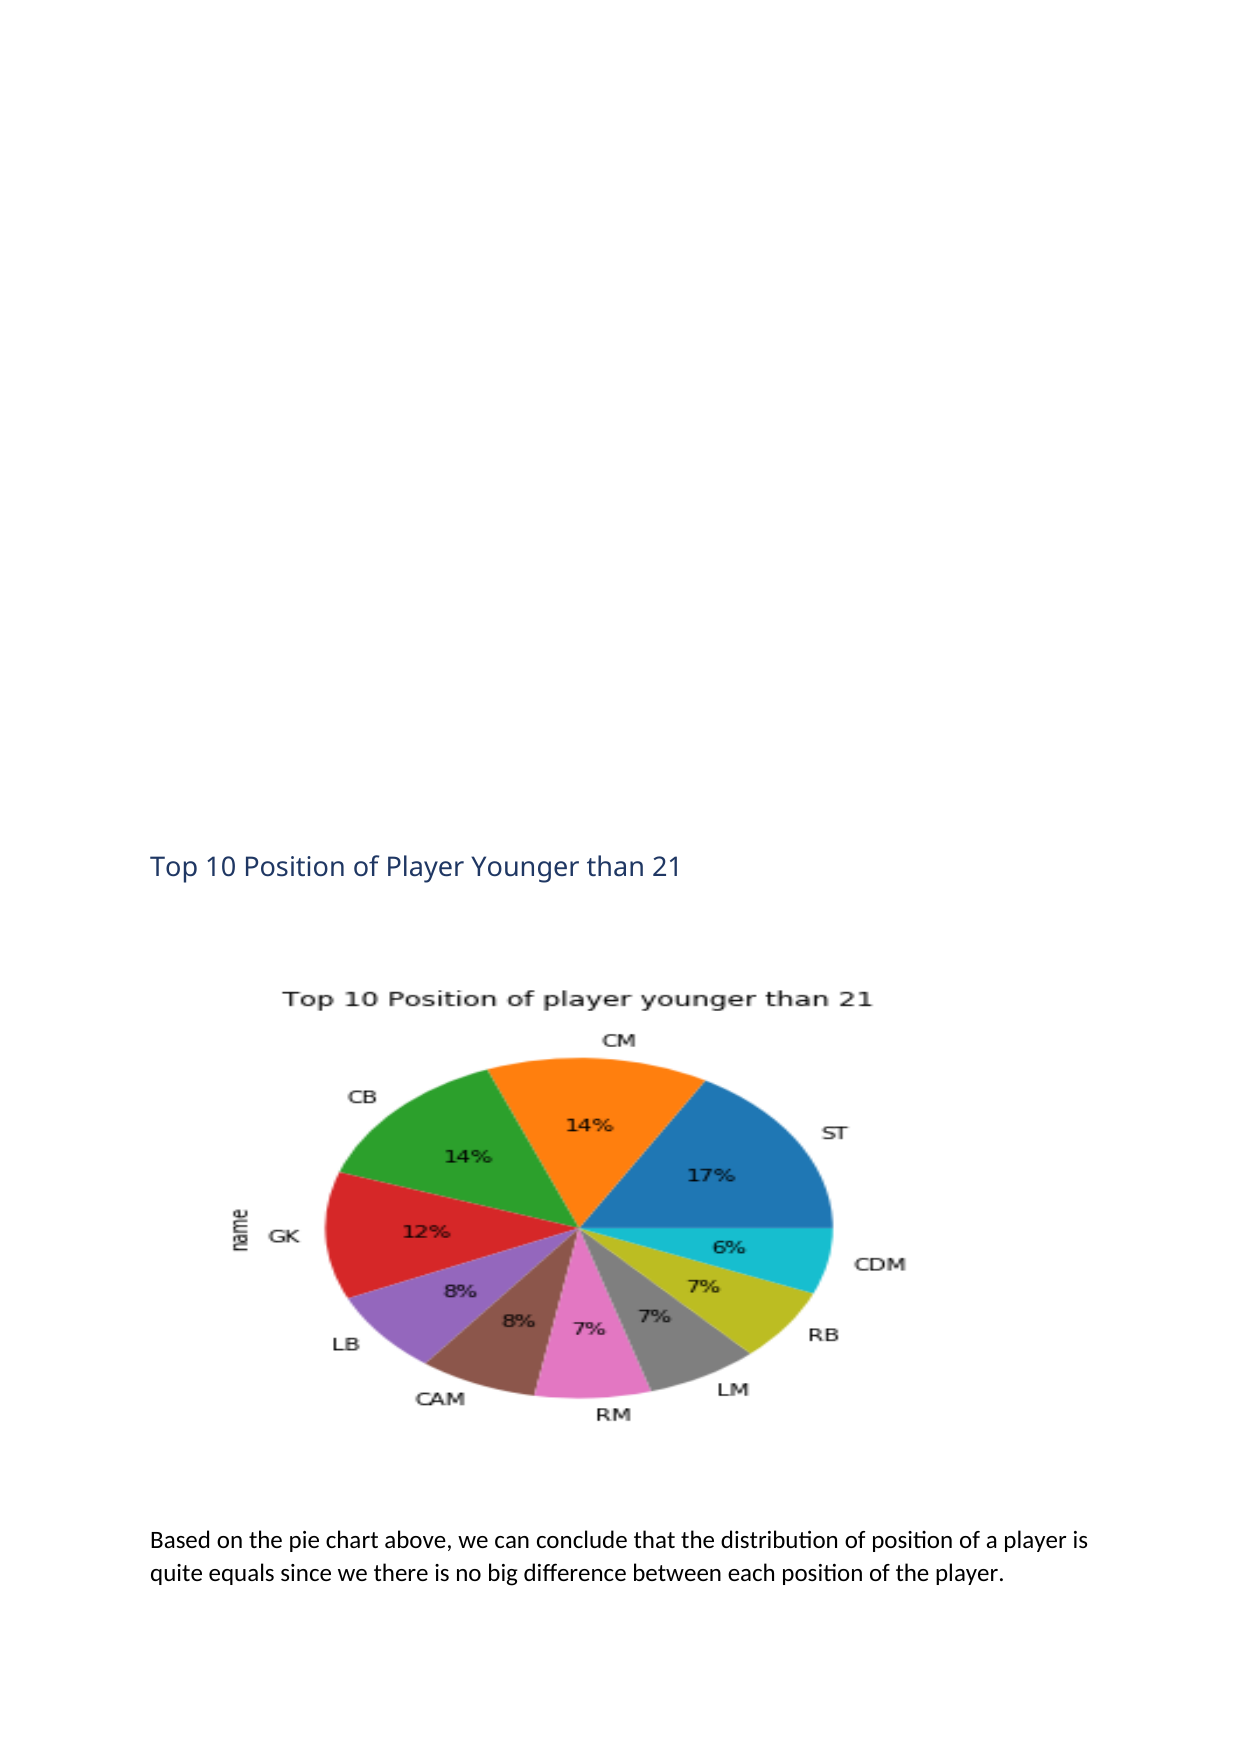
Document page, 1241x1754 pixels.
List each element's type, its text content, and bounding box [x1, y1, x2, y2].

text Based on the pie chart above, we can conclude that the distribution of position of a player is quite equals since we there is no big difference between each position of the player. [150, 1524, 1090, 1588]
subtitle Top 10 Position of Player Younger than 21 [150, 848, 1090, 884]
picture [150, 975, 1030, 1454]
